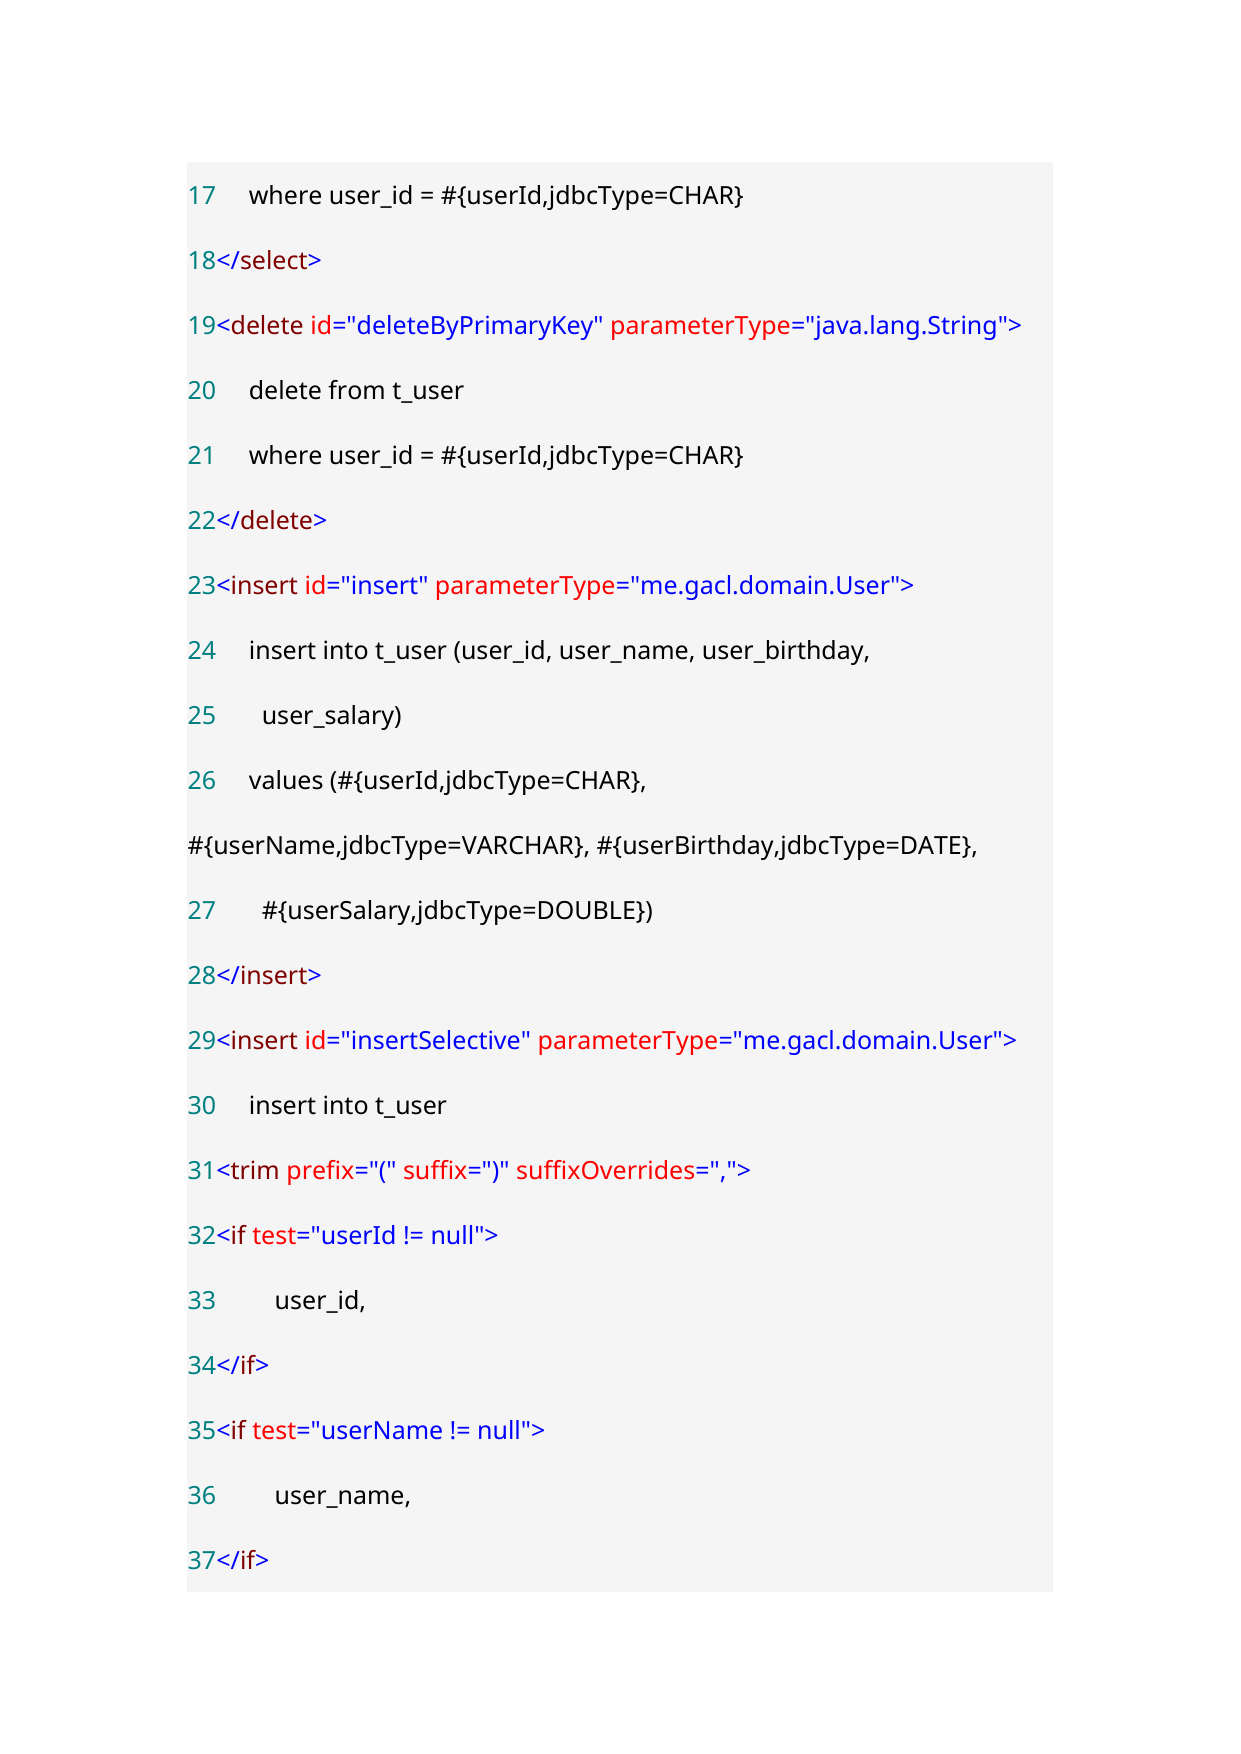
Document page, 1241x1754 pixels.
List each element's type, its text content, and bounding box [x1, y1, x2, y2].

text 21 where user_id = #{userId,jdbcType=CHAR} [187, 422, 1053, 487]
text 32<if test="userId != null"> [187, 1202, 1053, 1267]
text 27 #{userSalary,jdbcType=DOUBLE}) [187, 877, 1053, 942]
text 18</select> [187, 227, 1053, 292]
text 26 values (#{userId,jdbcType=CHAR}, #{userName,jdbcType=VARCHAR}, #{userBirthday,jdbcType=DATE}, [187, 747, 1053, 877]
text 22</delete> [187, 487, 1053, 552]
text 31<trim prefix="(" suffix=")" suffixOverrides=","> [187, 1137, 1053, 1202]
text 30 insert into t_user [187, 1072, 1053, 1137]
text 20 delete from t_user [187, 357, 1053, 422]
text 19<delete id="deleteByPrimaryKey" parameterType="java.lang.String"> [187, 292, 1053, 357]
text 33 user_id, [187, 1267, 1053, 1332]
text 28</insert> [187, 942, 1053, 1007]
text 25 user_salary) [187, 682, 1053, 747]
text 29<insert id="insertSelective" parameterType="me.gacl.domain.User"> [187, 1007, 1053, 1072]
text 35<if test="userName != null"> [187, 1397, 1053, 1462]
text 36 user_name, [187, 1462, 1053, 1527]
text 24 insert into t_user (user_id, user_name, user_birthday, [187, 617, 1053, 682]
text 34</if> [187, 1332, 1053, 1397]
text 17 where user_id = #{userId,jdbcType=CHAR} [187, 162, 1053, 227]
text 37</if> [187, 1527, 1053, 1592]
text 23<insert id="insert" parameterType="me.gacl.domain.User"> [187, 552, 1053, 617]
